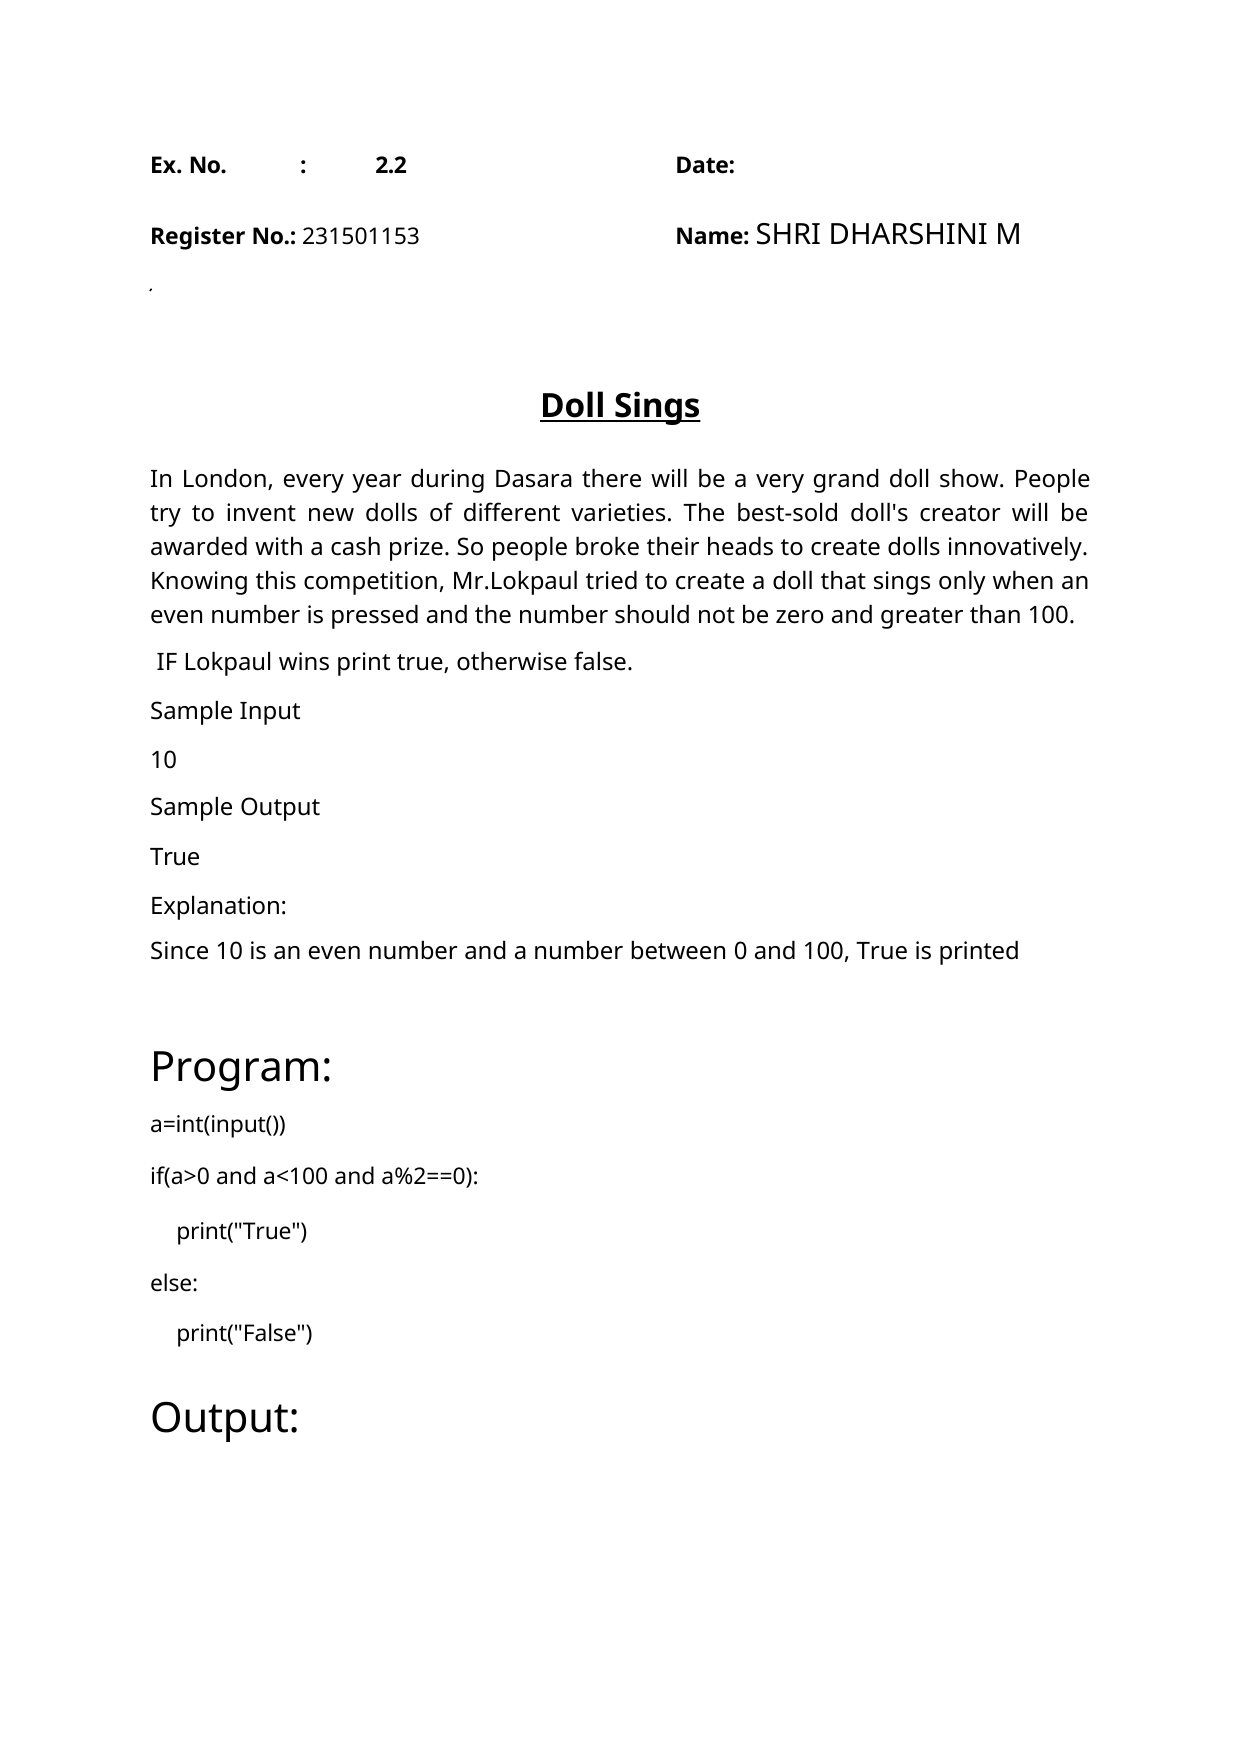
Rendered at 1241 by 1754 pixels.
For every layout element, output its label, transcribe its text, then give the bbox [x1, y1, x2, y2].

text IF Lokpaul wins print true, otherwise false. Sample Input [150, 645, 653, 726]
text In London, every year during Dasara there will be a very grand doll show. People try to invent new dolls of different varieties. The best-sold doll's creator will be awarded with a cash prize. So people broke their heads to create dolls innovatively. Knowing this competition, Mr.Lokpaul tried to create a doll that sings only when an even number is pressed and the number should not be zero and greater than 100. [150, 462, 1090, 631]
subtitle Program: [150, 1037, 1136, 1093]
subtitle Output: [150, 1387, 1136, 1444]
subtitle Doll Sings [153, 381, 1088, 427]
text print("False") [176, 1317, 1136, 1348]
text Sample Output True Explanation: [150, 790, 323, 921]
text else: [150, 1271, 1136, 1297]
text 10 [150, 743, 1136, 776]
text if(a>0 and a<100 and a%2==0): print("True") [150, 1160, 610, 1247]
text Since 10 is an even number and a number between 0 and 100, True is printed [150, 938, 1136, 965]
text Ex. No. : 2.2 Date: [150, 149, 1136, 180]
text Register No.: 231501153 Name: SHRI DHARSHINI M [150, 213, 1136, 253]
text a=int(input()) [150, 1108, 1136, 1139]
